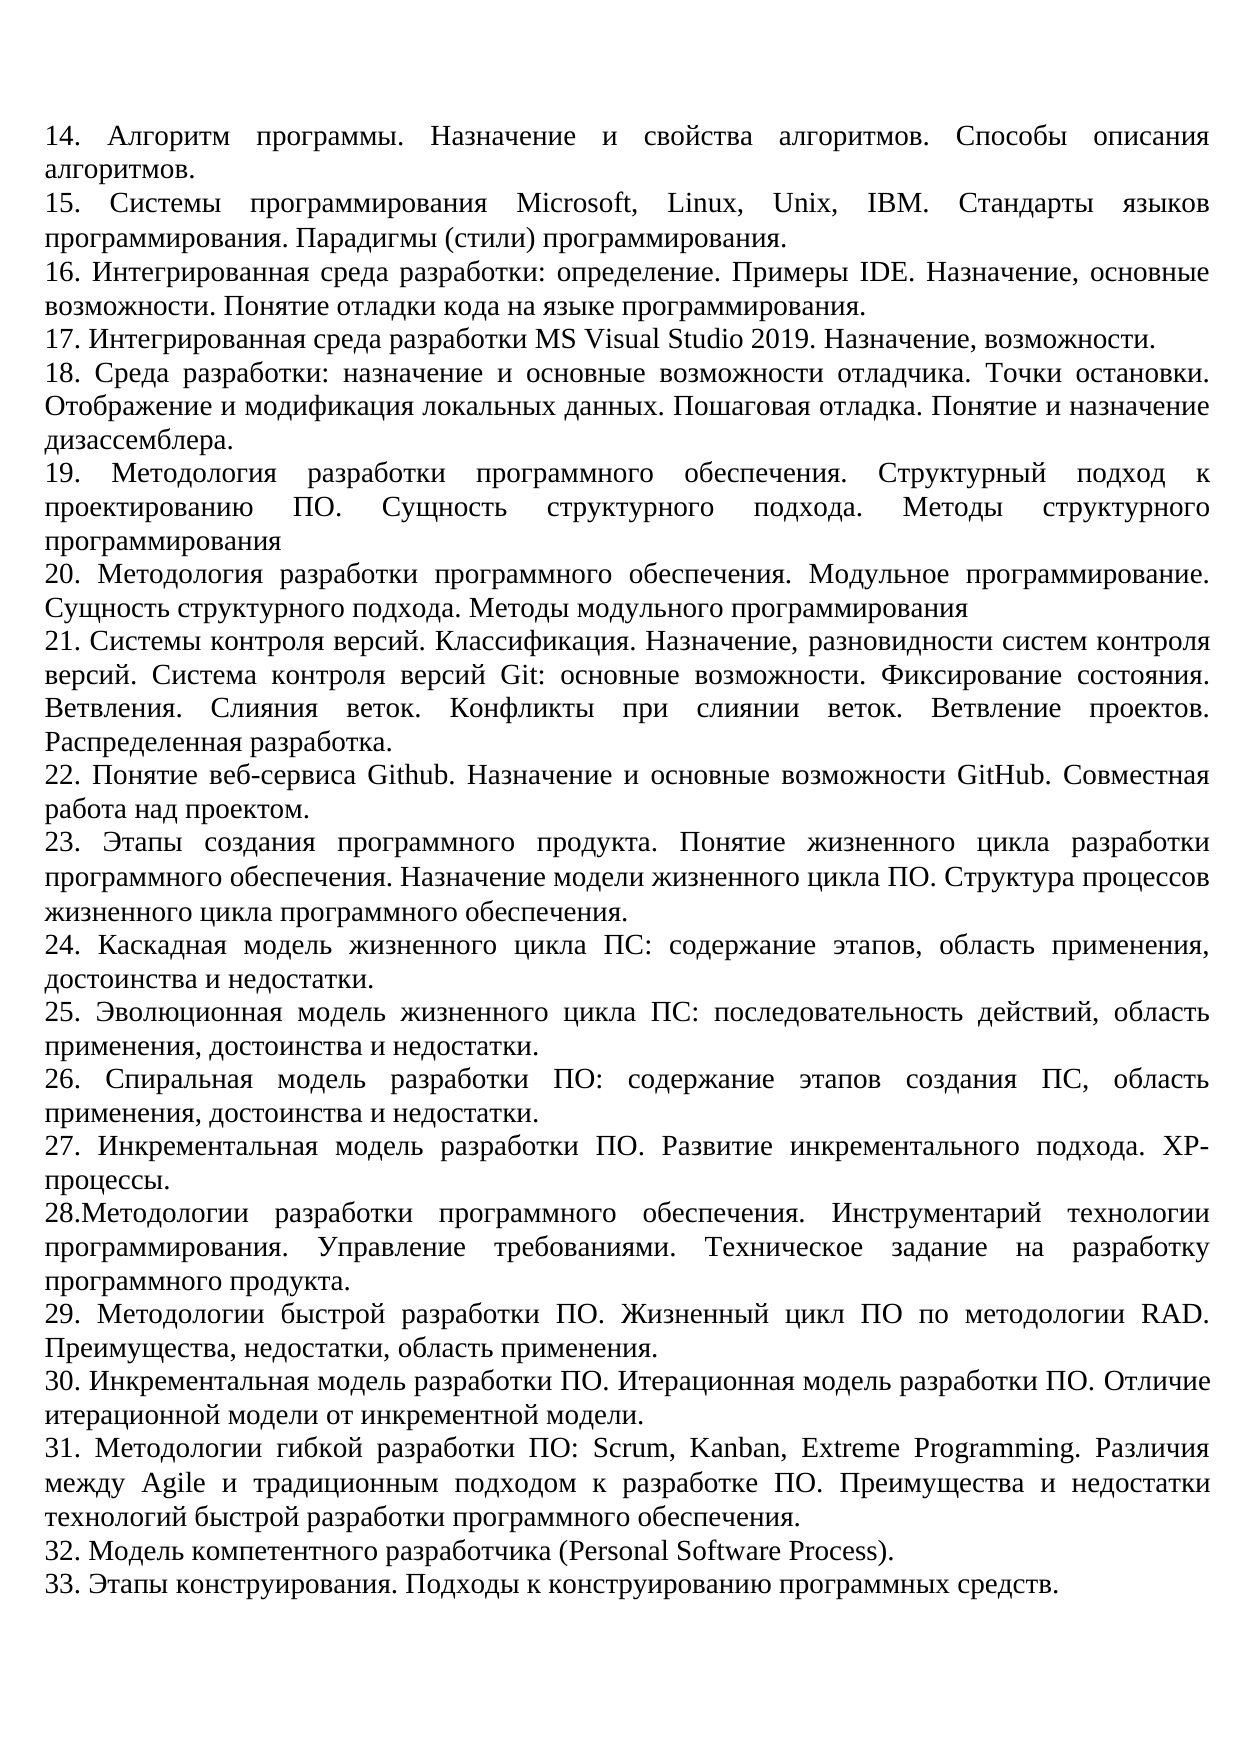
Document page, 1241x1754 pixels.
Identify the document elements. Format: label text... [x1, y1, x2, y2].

text 23. Этапы создания программного продукта. Понятие жизненного цикла разработки программного обеспечения. Назначение модели жизненного цикла ПО. Структура процессов жизненного цикла программного обеспечения. [44, 824, 1211, 927]
text 32. Модель компетентного разработчика (Personal Software Process). [44, 1533, 1211, 1567]
text 31. Методологии гибкой разработки ПО: Scrum, Kanban, Extreme Programming. Различия между Agile и традиционным подходом к разработке ПО. Преимущества и недостатки технологий быстрой разработки программного обеспечения. [44, 1430, 1211, 1533]
text 22. Понятие веб-сервиса Github. Назначение и основные возможности GitHub. Совместная работа над проектом. [44, 757, 1211, 824]
text 21. Системы контроля версий. Классификация. Назначение, разновидности систем контроля версий. Система контроля версий Git: основные возможности. Фиксирование состояния. Ветвления. Слияния веток. Конфликты при слиянии веток. Ветвление проектов. Распределенная разработка. [44, 623, 1211, 757]
text 28.Методологии разработки программного обеспечения. Инструментарий технологии программирования. Управление требованиями. Техническое задание на разработку программного продукта. [44, 1196, 1211, 1296]
text 33. Этапы конструирования. Подходы к конструированию программных средств. [44, 1567, 1211, 1600]
text 14. Алгоритм программы. Назначение и свойства алгоритмов. Способы описания алгоритмов. [44, 118, 1211, 185]
text 15. Системы программирования Microsoft, Linux, Unix, IBM. Стандарты языков программирования. Парадигмы (стили) программирования. [44, 185, 1211, 254]
text 20. Методология разработки программного обеспечения. Модульное программирование. Сущность структурного подхода. Методы модульного программирования [44, 556, 1211, 623]
text 26. Спиральная модель разработки ПО: содержание этапов создания ПС, область применения, достоинства и недостатки. [44, 1061, 1211, 1128]
text 30. Инкрементальная модель разработки ПО. Итерационная модель разработки ПО. Отличие итерационной модели от инкрементной модели. [44, 1363, 1211, 1430]
text 16. Интегрированная среда разработки: определение. Примеры IDE. Назначение, основные возможности. Понятие отладки кода на языке программирования. [44, 254, 1211, 321]
text 24. Каскадная модель жизненного цикла ПС: содержание этапов, область применения, достоинства и недостатки. [44, 927, 1211, 994]
text 19. Методология разработки программного обеспечения. Структурный подход к проектированию ПО. Сущность структурного подхода. Методы структурного программирования [44, 456, 1211, 556]
text 27. Инкрементальная модель разработки ПО. Развитие инкрементального подхода. XP-процессы. [44, 1128, 1211, 1196]
text 25. Эволюционная модель жизненного цикла ПС: последовательность действий, область применения, достоинства и недостатки. [44, 994, 1211, 1061]
text 18. Среда разработки: назначение и основные возможности отладчика. Точки остановки. Отображение и модификация локальных данных. Пошаговая отладка. Понятие и назначение дизассемблера. [44, 355, 1211, 456]
text 17. Интегрированная среда разработки MS Visual Studio 2019. Назначение, возможности. [44, 321, 1211, 355]
text 29. Методологии быстрой разработки ПО. Жизненный цикл ПО по методологии RAD. Преимущества, недостатки, область применения. [44, 1296, 1211, 1363]
